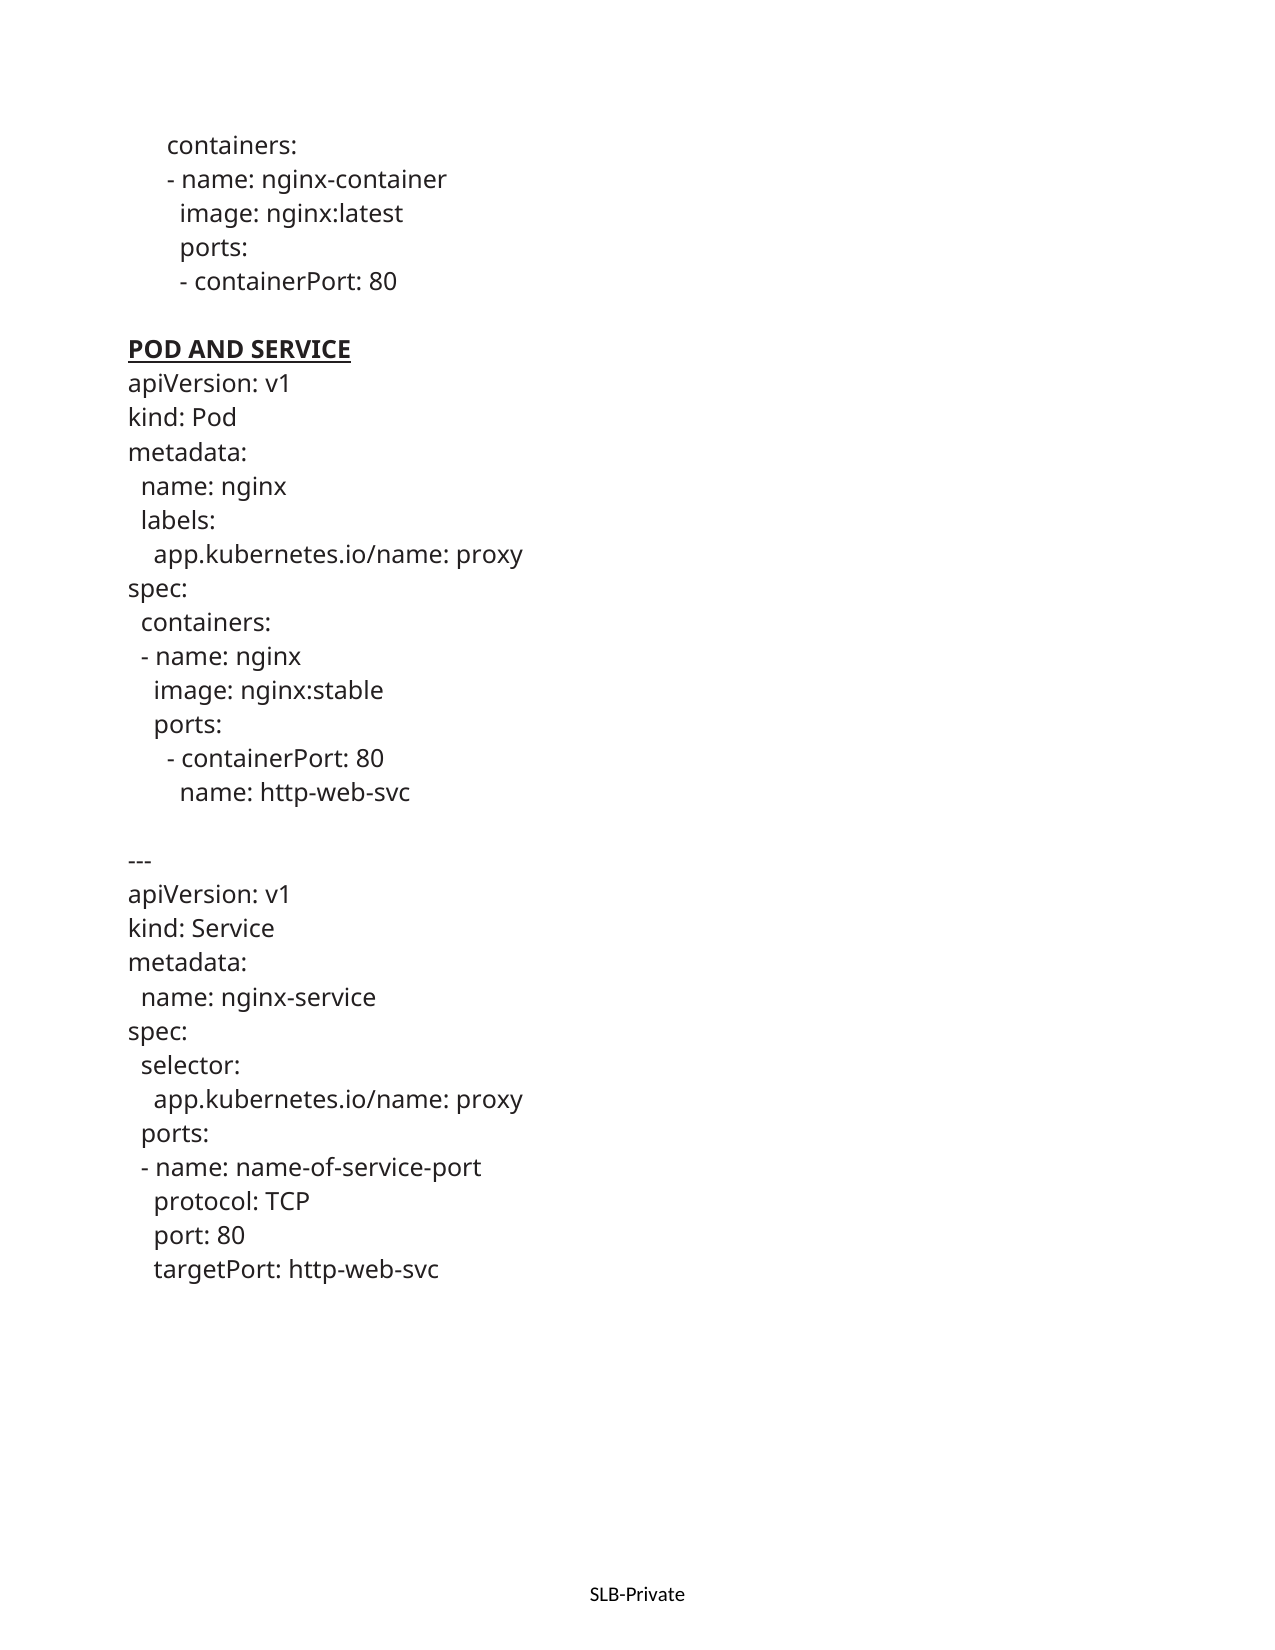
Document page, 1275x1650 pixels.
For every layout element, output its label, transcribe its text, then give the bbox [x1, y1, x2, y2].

text metadata: [128, 945, 1147, 979]
text protocol: TCP [128, 1183, 1147, 1218]
text labels: [128, 502, 1147, 536]
text spec: [128, 570, 1147, 604]
text - name: name-of-service-port [128, 1149, 1147, 1183]
text containers: [128, 128, 1147, 162]
text image: nginx:latest [128, 196, 1147, 230]
text spec: [128, 1013, 1147, 1047]
text containers: [128, 604, 1147, 638]
text name: http-web-svc [128, 775, 1147, 809]
text name: nginx-service [128, 979, 1147, 1013]
text port: 80 [128, 1218, 1147, 1252]
text image: nginx:stable [128, 673, 1147, 707]
text apiVersion: v1 [128, 366, 1147, 400]
text targetPort: http-web-svc [128, 1252, 1147, 1286]
text - name: nginx-container [128, 162, 1147, 196]
text ports: [128, 230, 1147, 264]
text --- [128, 843, 1147, 877]
text apiVersion: v1 [128, 877, 1147, 911]
text app.kubernetes.io/name: proxy [128, 1081, 1147, 1115]
text - containerPort: 80 [128, 264, 1147, 298]
text - containerPort: 80 [128, 741, 1147, 775]
text metadata: [128, 434, 1147, 468]
text app.kubernetes.io/name: proxy [128, 536, 1147, 570]
text kind: Service [128, 911, 1147, 945]
text POD AND SERVICE [128, 332, 1147, 366]
text - name: nginx [128, 638, 1147, 673]
text kind: Pod [128, 400, 1147, 434]
text selector: [128, 1047, 1147, 1081]
text ports: [128, 1115, 1147, 1149]
text ports: [128, 707, 1147, 741]
text name: nginx [128, 468, 1147, 502]
